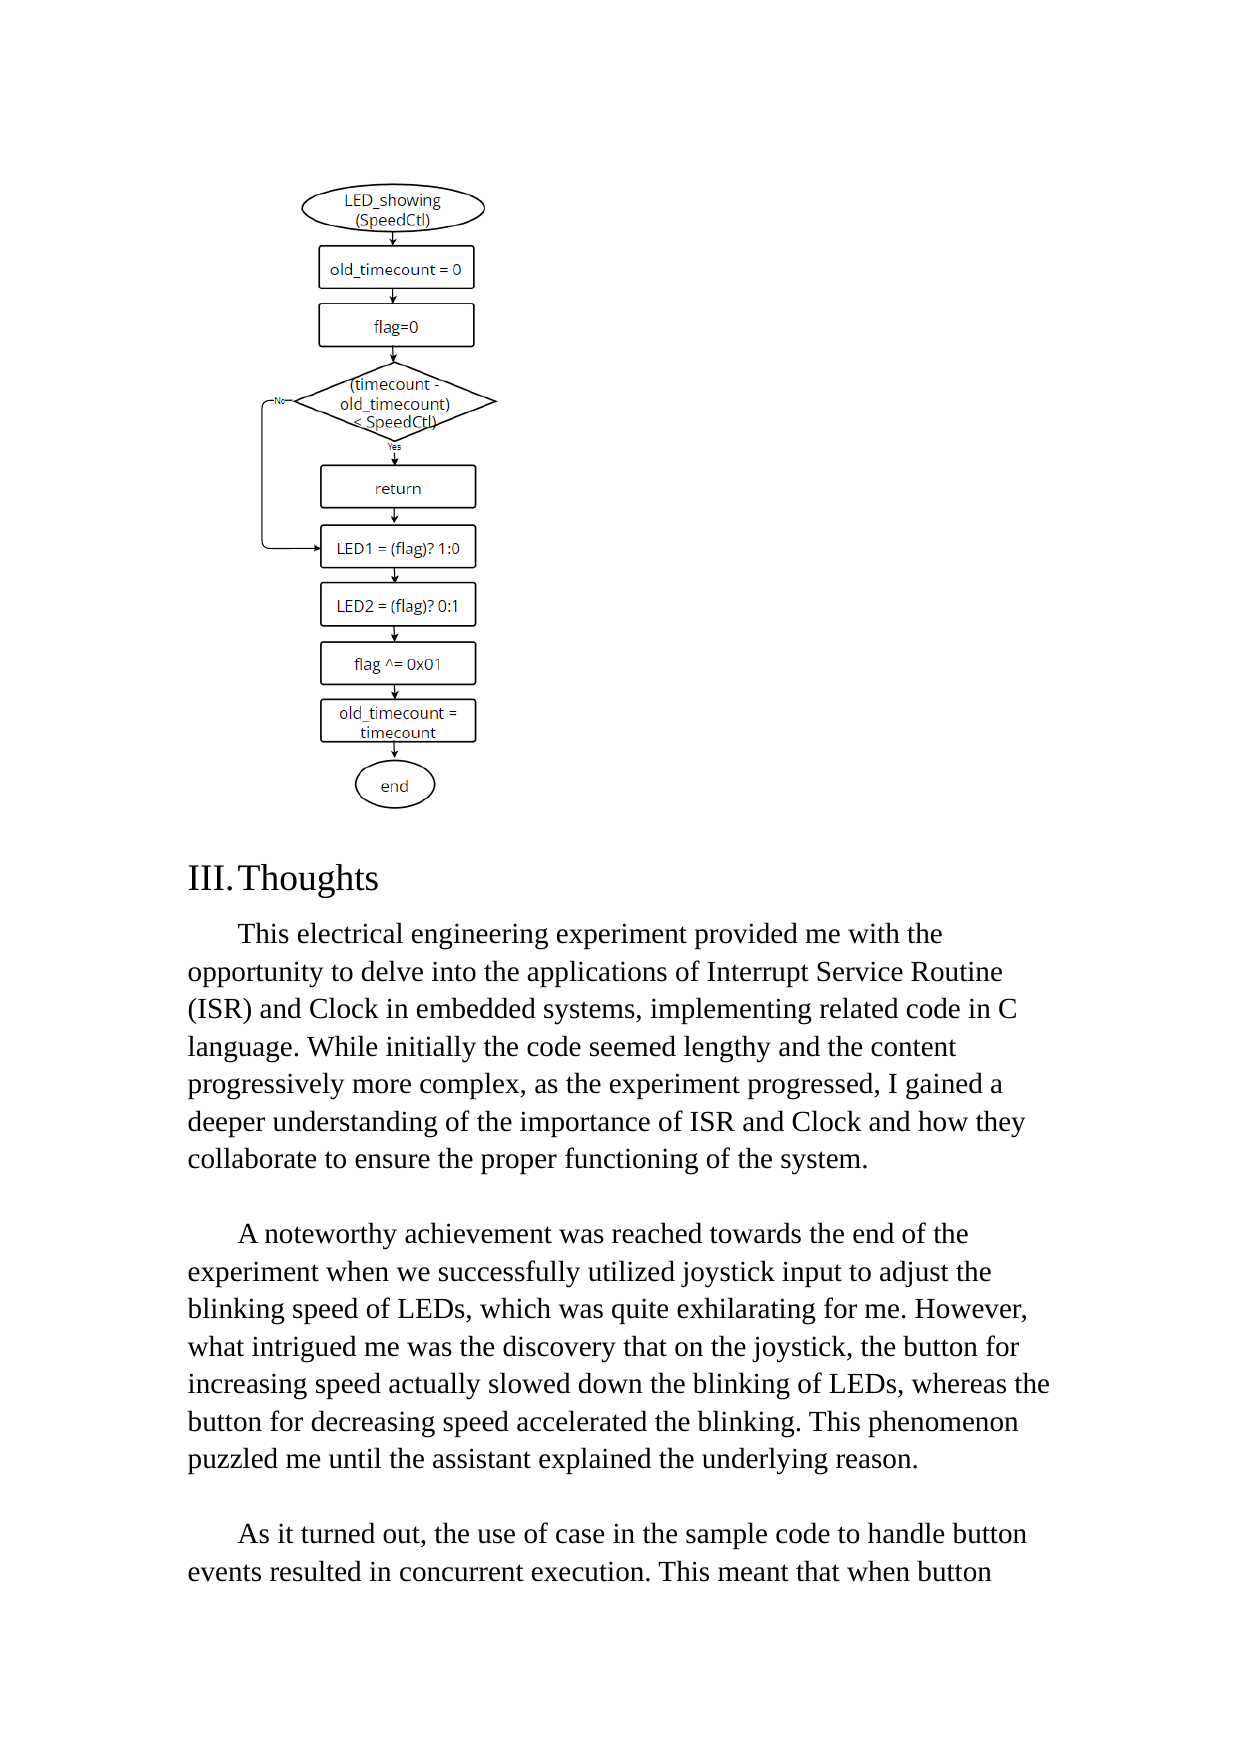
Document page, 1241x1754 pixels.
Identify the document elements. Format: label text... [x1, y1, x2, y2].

text This electrical engineering experiment provided me with the opportunity to delve into the applications of Interrupt Service Routine (ISR) and Clock in embedded systems, implementing related code in C language. While initially the code seemed lengthy and the content progressively more complex, as the experiment progressed, I gained a deeper understanding of the importance of ISR and Clock and how they collaborate to ensure the proper functioning of the system. [187, 914, 1053, 1177]
text A noteworthy achievement was reached towards the end of the experiment when we successfully utilized joystick input to adjust the blinking speed of LEDs, which was quite exhilarating for me. However, what intrigued me was the discovery that on the joystick, the button for increasing speed actually slowed down the blinking of LEDs, whereas the button for decreasing speed accelerated the blinking. This phenomenon puzzled me until the assistant explained the underlying reason. [187, 1214, 1053, 1477]
list Thoughts [187, 839, 1053, 914]
picture [237, 164, 531, 814]
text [187, 1514, 1053, 1589]
